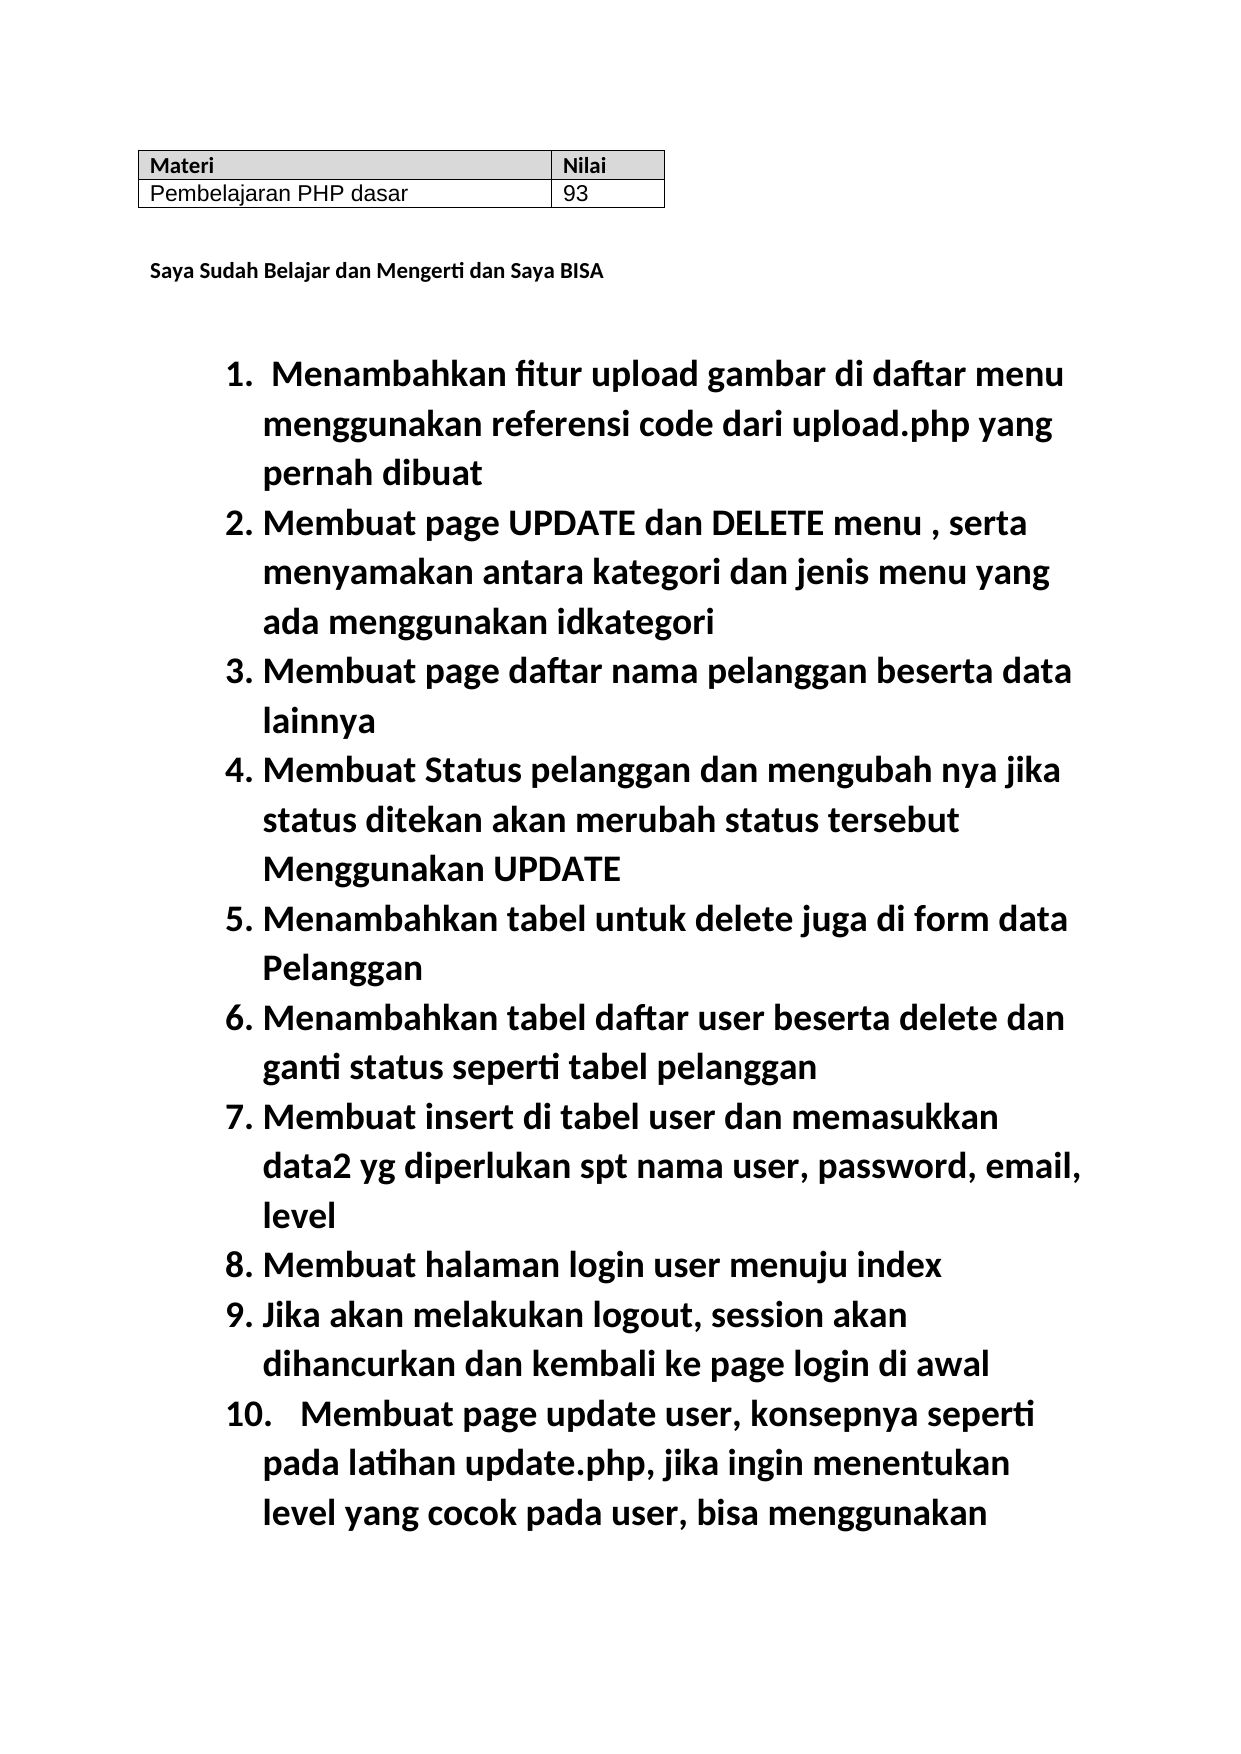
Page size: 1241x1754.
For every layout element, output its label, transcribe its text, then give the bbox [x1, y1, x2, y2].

list Membuat halaman login user menuju index [225, 1241, 1090, 1287]
list Menggunakan UPDATE [262, 845, 1090, 891]
text Saya Sudah Belajar dan Mengerti dan Saya BISA [150, 257, 1090, 285]
list Menambahkan fitur upload gambar di daftar menu menggunakan referensi code dari upload.php yang pernah dibuat [225, 350, 1090, 495]
list Membuat page daftar nama pelanggan beserta data lainnya [225, 647, 1090, 743]
list Membuat Status pelanggan dan mengubah nya jika status ditekan akan merubah status tersebut [225, 746, 1090, 842]
list Membuat insert di tabel user dan memasukkan data2 yg diperlukan spt nama user, password, email, level [225, 1093, 1090, 1237]
table_header Materi [139, 151, 551, 179]
list Membuat page UPDATE dan DELETE menu , serta menyamakan antara kategori dan jenis menu yang ada menggunakan idkategori [225, 499, 1090, 644]
list Menambahkan tabel daftar user beserta delete dan ganti status seperti tabel pelanggan [225, 994, 1090, 1089]
list Jika akan melakukan logout, session akan dihancurkan dan kembali ke page login di awal [225, 1291, 1090, 1386]
list Menambahkan tabel untuk delete juga di form data Pelanggan [225, 895, 1090, 990]
table_header Nilai [552, 151, 664, 179]
table_cell Pembelajaran PHP dasar [139, 180, 551, 207]
table_cell 93 [552, 180, 664, 207]
